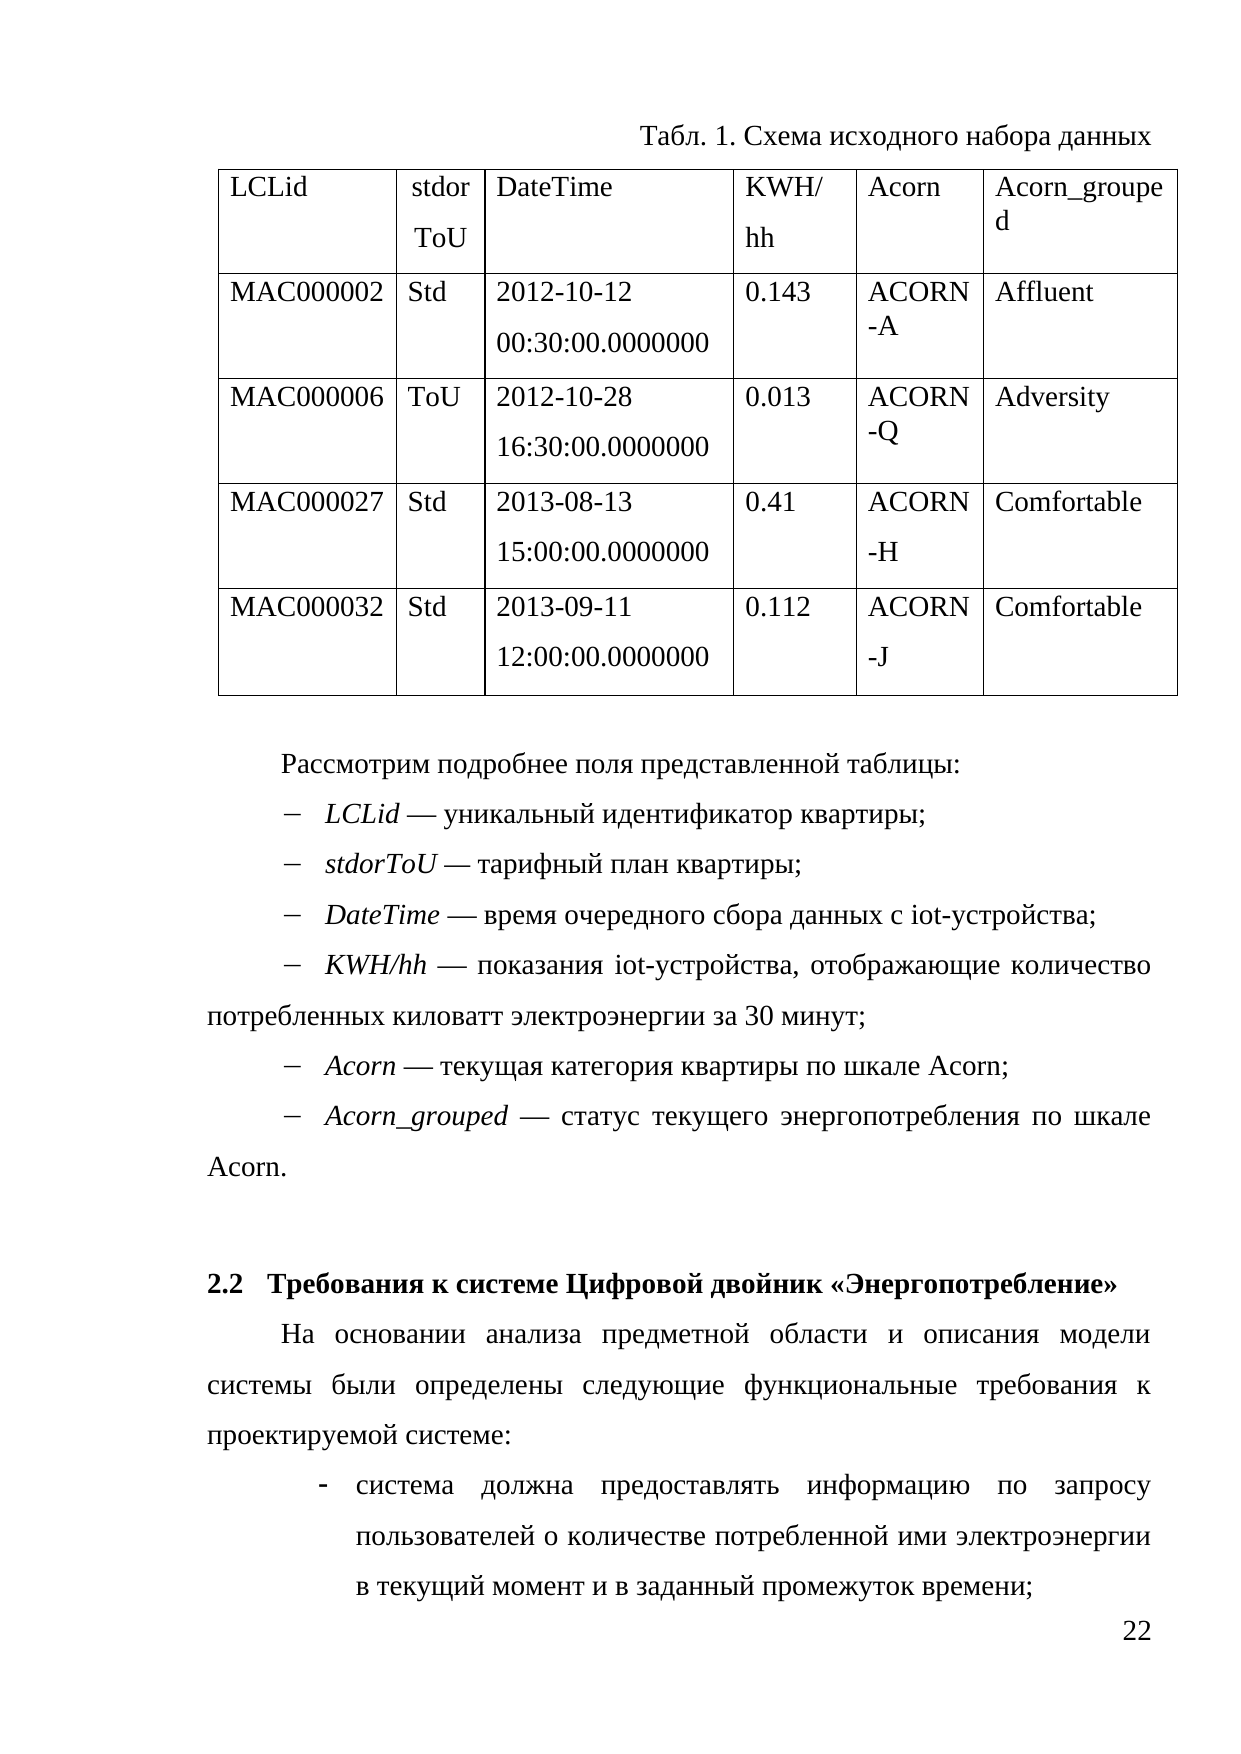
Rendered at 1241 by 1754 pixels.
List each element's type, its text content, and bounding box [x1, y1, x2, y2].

table_cell 2013-09-11 12:00:00.0000000 [486, 589, 733, 694]
list DateTime — время очередного сбора данных с iot-устройства; [207, 897, 1152, 931]
table_cell Std [397, 589, 484, 694]
list Acorn — текущая категория квартиры по шкале Acorn; [207, 1048, 1152, 1082]
table_cell ACORN-H [857, 484, 983, 588]
table_cell Comfortable [984, 484, 1177, 588]
table_cell ToU [397, 379, 484, 483]
table_cell 0.013 [734, 379, 856, 483]
table_header KWH/hh [734, 170, 856, 273]
table_cell ACORN-Q [857, 379, 983, 483]
list stdorToU — тарифный план квартиры; [207, 847, 1152, 880]
table_cell ACORN-A [857, 274, 983, 378]
table_header Acorn_grouped [984, 170, 1177, 273]
table_cell Std [397, 484, 484, 588]
table_cell 0.112 [734, 589, 856, 694]
table_cell 0.143 [734, 274, 856, 378]
table_cell MAC000032 [219, 589, 396, 694]
table_cell Affluent [984, 274, 1177, 378]
table_cell 2012-10-28 16:30:00.0000000 [486, 379, 733, 483]
table_cell Std [397, 274, 484, 378]
text Рассмотрим подробнее поля представленной таблицы: [207, 746, 1152, 779]
list KWH/hh — показания iot-устройства, отображающие количество потребленных киловатт электроэнергии за 30 минут; [207, 947, 1152, 1031]
table_header stdorToU [397, 170, 484, 273]
list Acorn_grouped — статус текущего энергопотребления по шкале Acorn. [207, 1098, 1152, 1182]
table_header DateTime [486, 170, 733, 273]
table_cell 2012-10-12 00:30:00.0000000 [486, 274, 733, 378]
table_header Acorn [857, 170, 983, 273]
list LCLid — уникальный идентификатор квартиры; [207, 796, 1152, 830]
table_cell 0.41 [734, 484, 856, 588]
table_cell ACORN-J [857, 589, 983, 694]
table_header LCLid [219, 170, 396, 273]
table_cell MAC000002 [219, 274, 396, 378]
table_cell Comfortable [984, 589, 1177, 694]
table_cell Adversity [984, 379, 1177, 483]
table_cell MAC000006 [219, 379, 396, 483]
subtitle Требования к системе Цифровой двойник «Энергопотребление» [207, 1266, 1152, 1300]
text На основании анализа предметной области и описания модели системы были определены следующие функциональные требования к проектируемой системе: [207, 1317, 1152, 1451]
table_cell 2013-08-13 15:00:00.0000000 [486, 484, 733, 588]
table_cell MAC000027 [219, 484, 396, 588]
text Табл. 1. Схема исходного набора данных [207, 118, 1152, 152]
